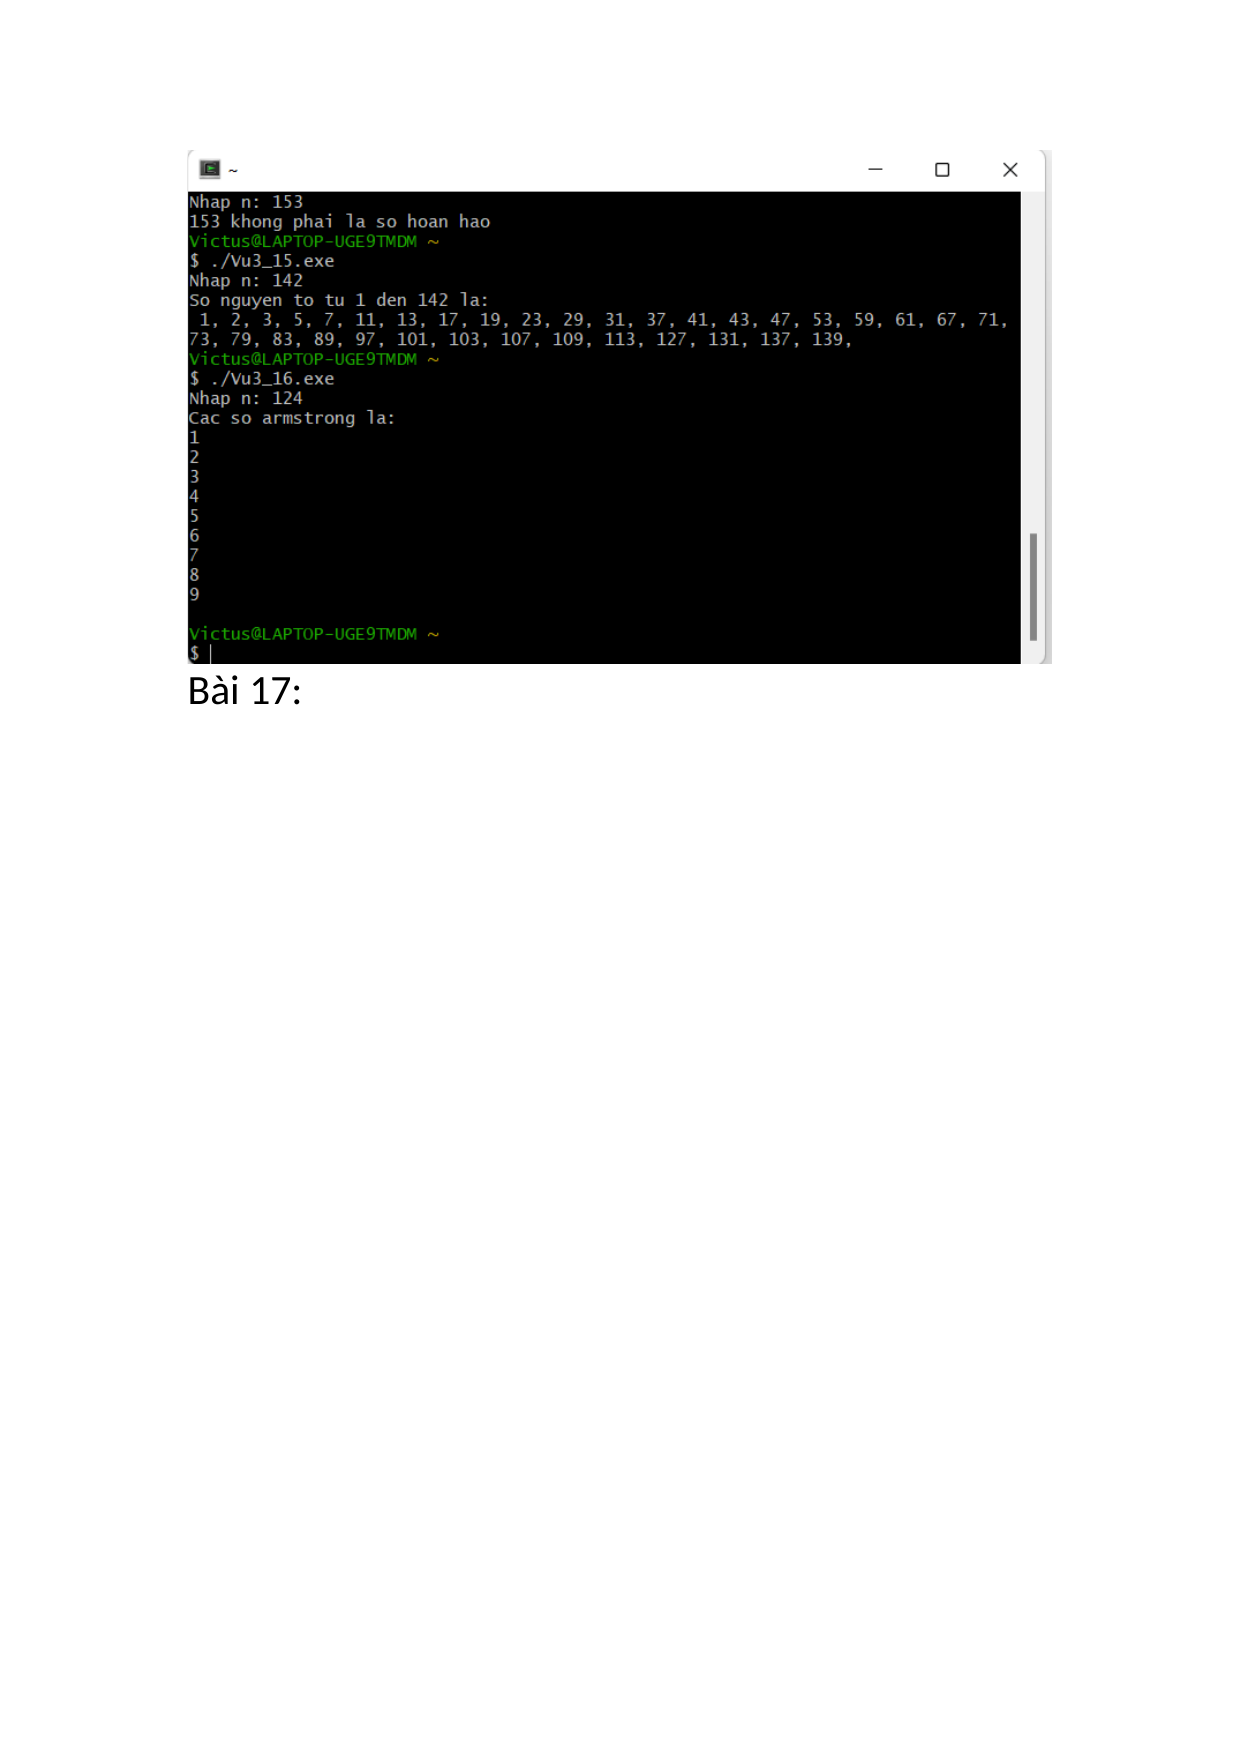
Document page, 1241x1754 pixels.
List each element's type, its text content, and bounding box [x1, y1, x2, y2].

text Bài 17: [187, 664, 1053, 715]
picture [187, 150, 1052, 664]
